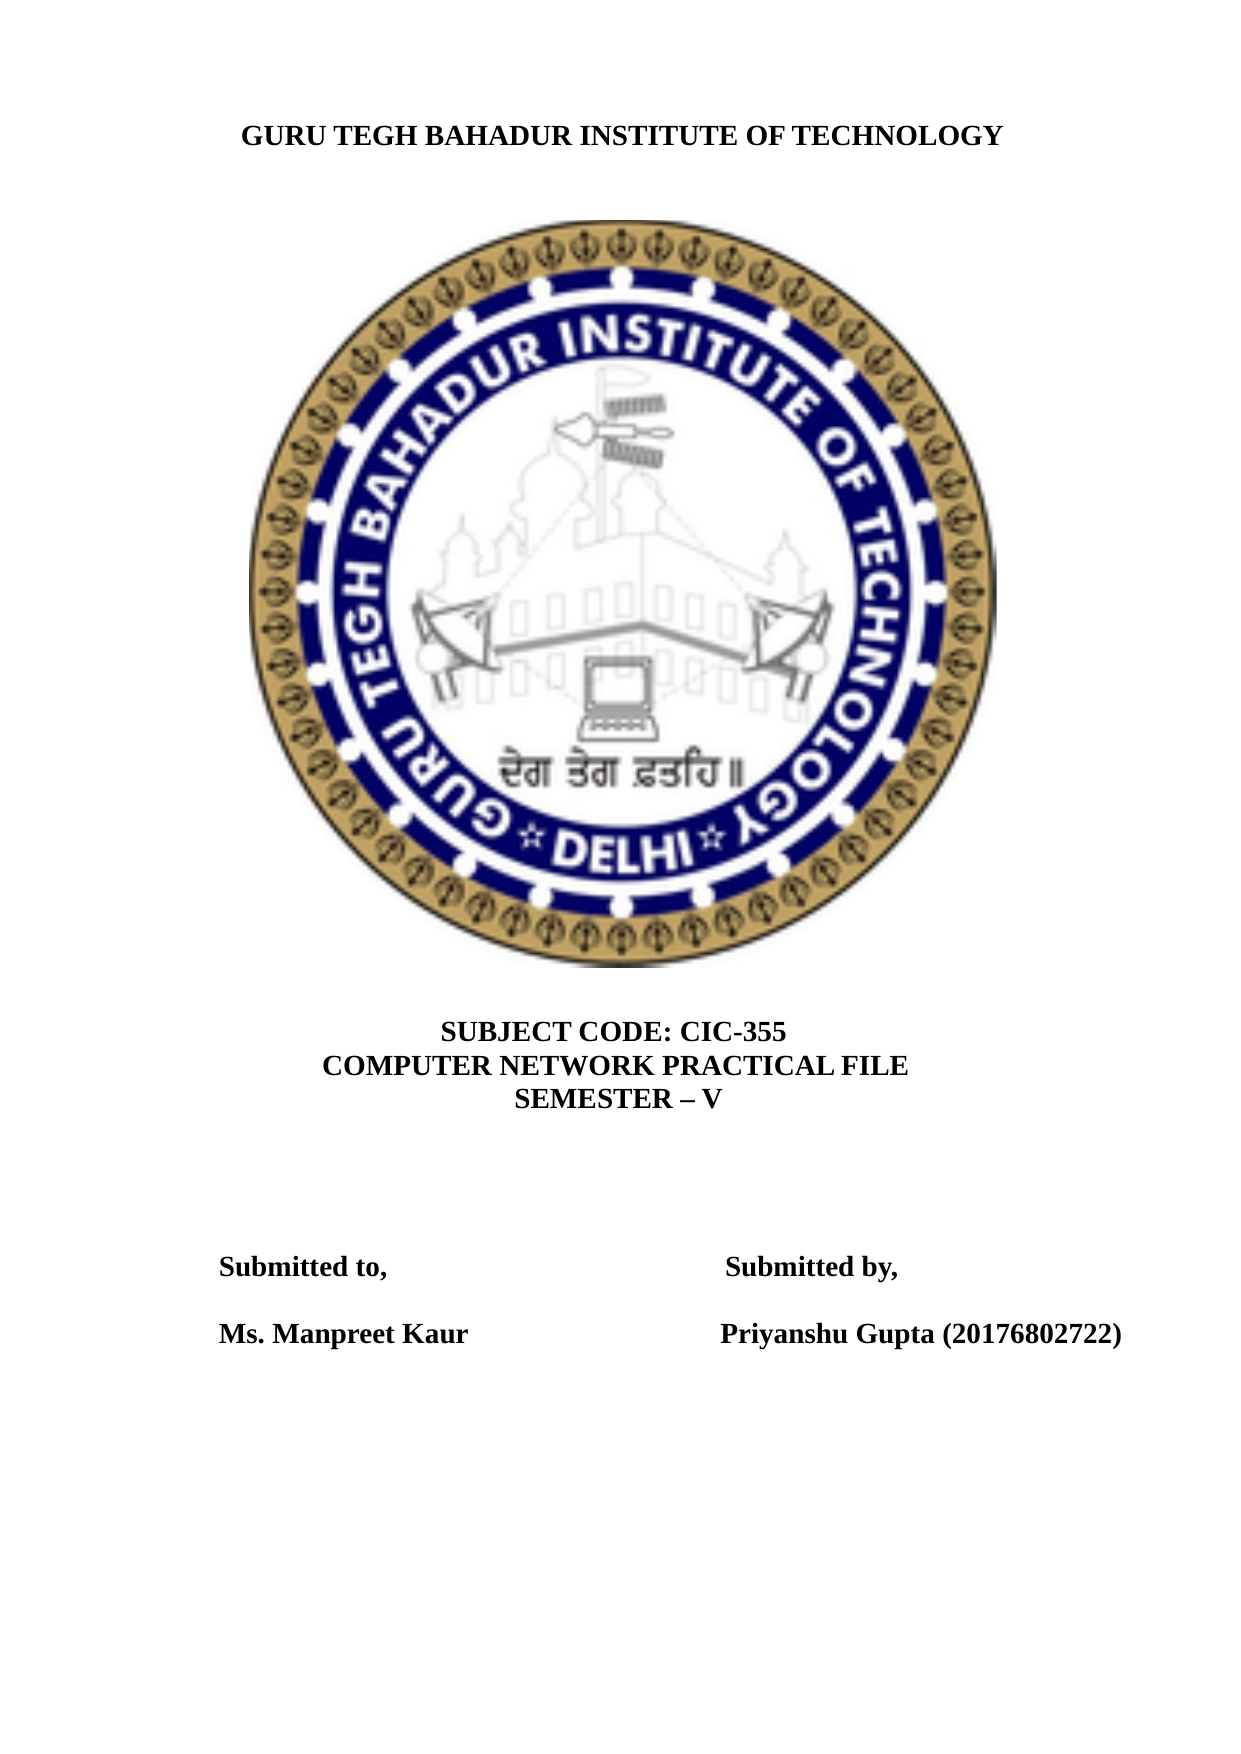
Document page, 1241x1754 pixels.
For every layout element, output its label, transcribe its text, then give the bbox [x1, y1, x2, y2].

text COMPUTER NETWORK PRACTICAL FILE [219, 1048, 1123, 1081]
text SUBJECT CODE: CIC-355 [219, 1014, 1123, 1048]
picture [249, 220, 997, 968]
text GURU TEGH BAHADUR INSTITUTE OF TECHNOLOGY [219, 118, 1123, 152]
text SEMESTER – V [219, 1081, 1123, 1115]
text Ms. Manpreet Kaur Priyanshu Gupta (20176802722) [219, 1316, 1123, 1349]
text Submitted to, Submitted by, [219, 1249, 1123, 1316]
